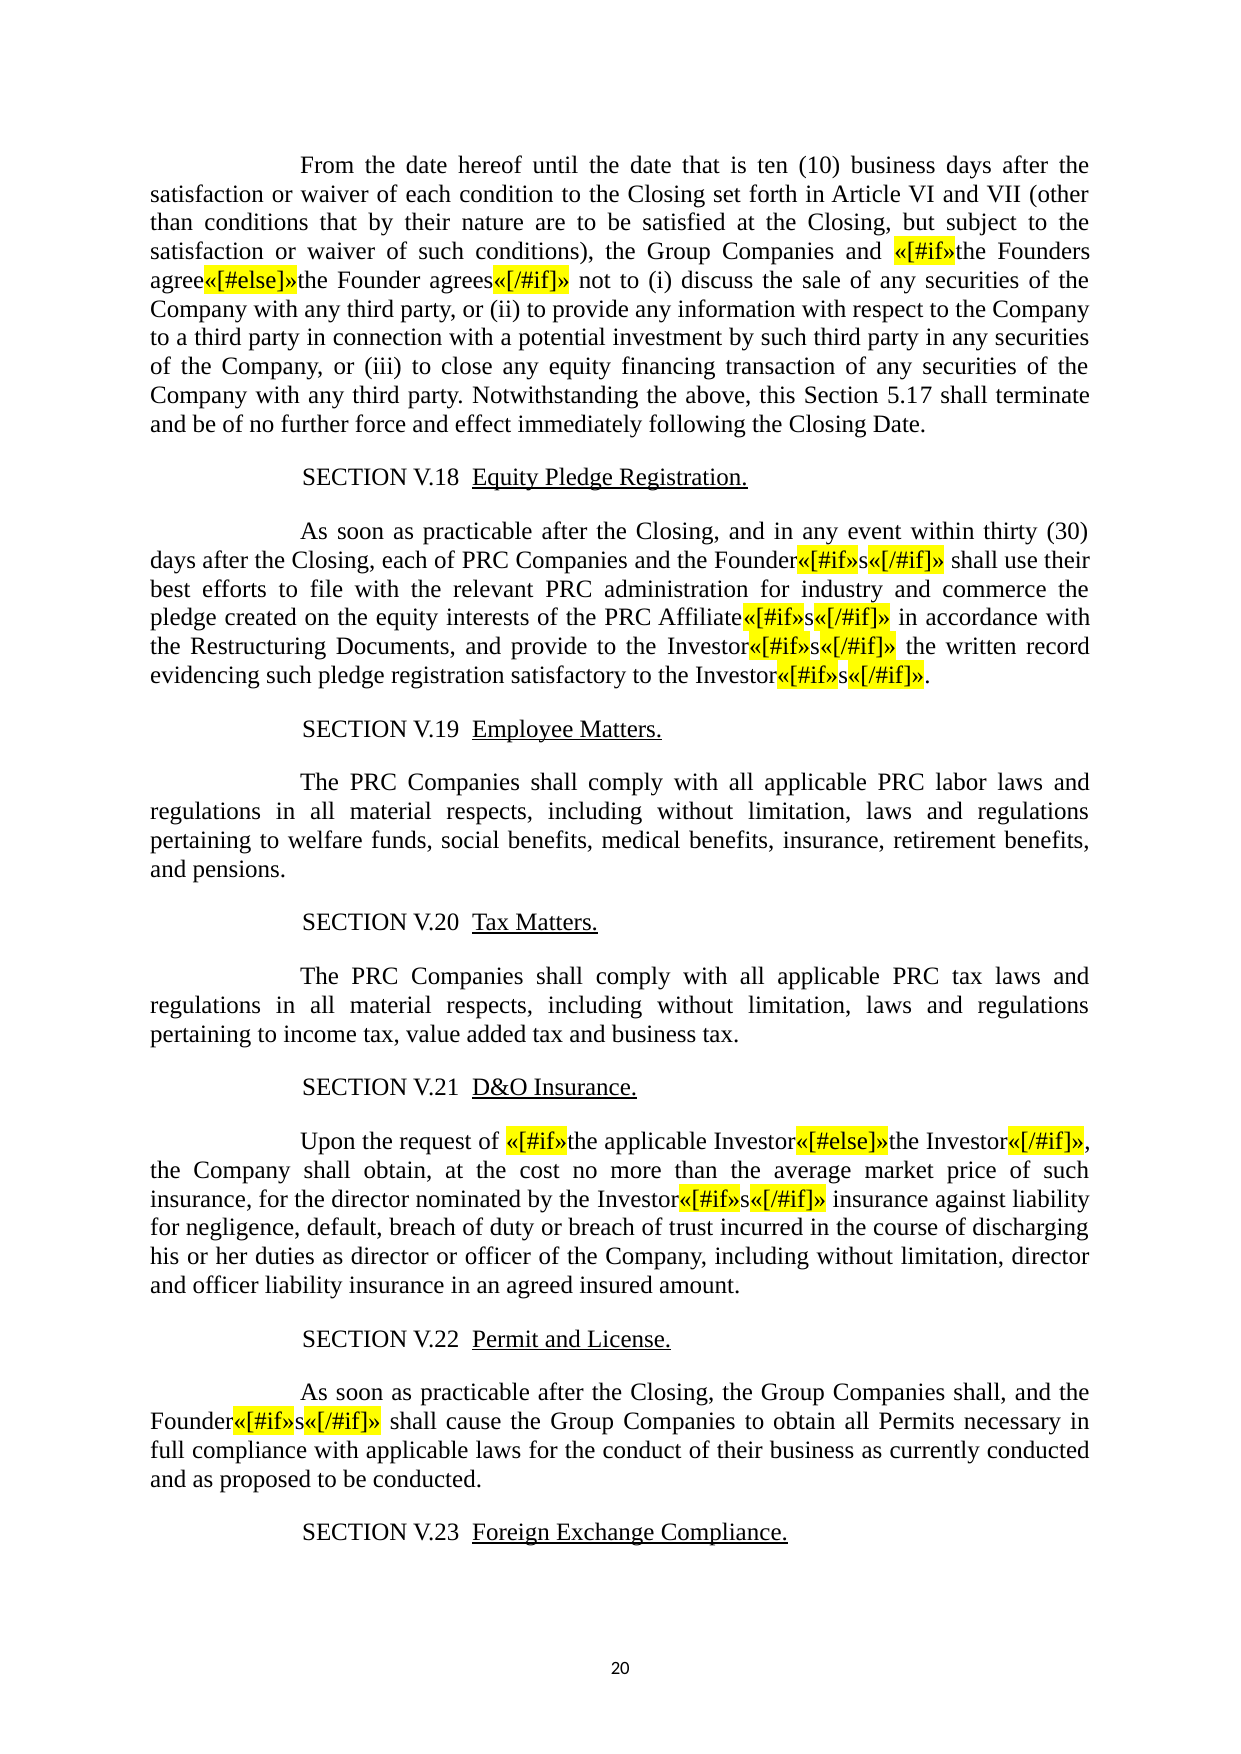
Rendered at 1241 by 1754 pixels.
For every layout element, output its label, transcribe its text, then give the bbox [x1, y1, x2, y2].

subtitle The PRC Companies shall comply with all applicable PRC labor laws and regulations in all material respects, including without limitation, laws and regulations pertaining to welfare funds, social benefits, medical benefits, insurance, retirement benefits, and pensions. [150, 767, 1090, 882]
subtitle Foreign Exchange Compliance. [150, 1517, 1090, 1546]
subtitle Tax Matters. [150, 907, 1090, 936]
text From the date hereof until the date that is ten (10) business days after the satisfaction or waiver of each condition to the Closing set forth in Article VI and VII (other than conditions that by their nature are to be satisfied at the Closing, but subject to the satisfaction or waiver of such conditions), the Group Companies and «[#if»the Founders agree«[#else]»the Founder agrees«[/#if]» not to (i) discuss the sale of any securities of the Company with any third party, or (ii) to provide any information with respect to the Company to a third party in connection with a potential investment by such third party in any securities of the Company, or (iii) to close any equity financing transaction of any securities of the Company with any third party. Notwithstanding the above, this Section 5.17 shall terminate and be of no further force and effect immediately following the Closing Date. [150, 150, 1090, 437]
subtitle Employee Matters. [150, 714, 1090, 742]
subtitle Equity Pledge Registration. [150, 462, 1090, 491]
subtitle Upon the request of «[#if»the applicable Investor«[#else]»the Investor«[/#if]», the Company shall obtain, at the cost no more than the average market price of such insurance, for the director nominated by the Investor«[#if»s«[/#if]» insurance against liability for negligence, default, breach of duty or breach of trust incurred in the course of discharging his or her duties as director or officer of the Company, including without limitation, director and officer liability insurance in an agreed insured amount. [150, 1126, 1090, 1299]
subtitle As soon as practicable after the Closing, the Group Companies shall, and the Founder«[#if»s«[/#if]» shall cause the Group Companies to obtain all Permits necessary in full compliance with applicable laws for the conduct of their business as currently conducted and as proposed to be conducted. [150, 1377, 1090, 1492]
subtitle As soon as practicable after the Closing, and in any event within thirty (30) days after the Closing, each of PRC Companies and the Founder«[#if»s«[/#if]» shall use their best efforts to file with the relevant PRC administration for industry and commerce the pledge created on the equity interests of the PRC Affiliate«[#if»s«[/#if]» in accordance with the Restructuring Documents, and provide to the Investor«[#if»s«[/#if]» the written record evidencing such pledge registration satisfactory to the Investor«[#if»s«[/#if]». [150, 516, 1090, 689]
subtitle The PRC Companies shall comply with all applicable PRC tax laws and regulations in all material respects, including without limitation, laws and regulations pertaining to income tax, value added tax and business tax. [150, 961, 1090, 1047]
subtitle Permit and License. [150, 1324, 1090, 1352]
subtitle D&O Insurance. [150, 1072, 1090, 1101]
